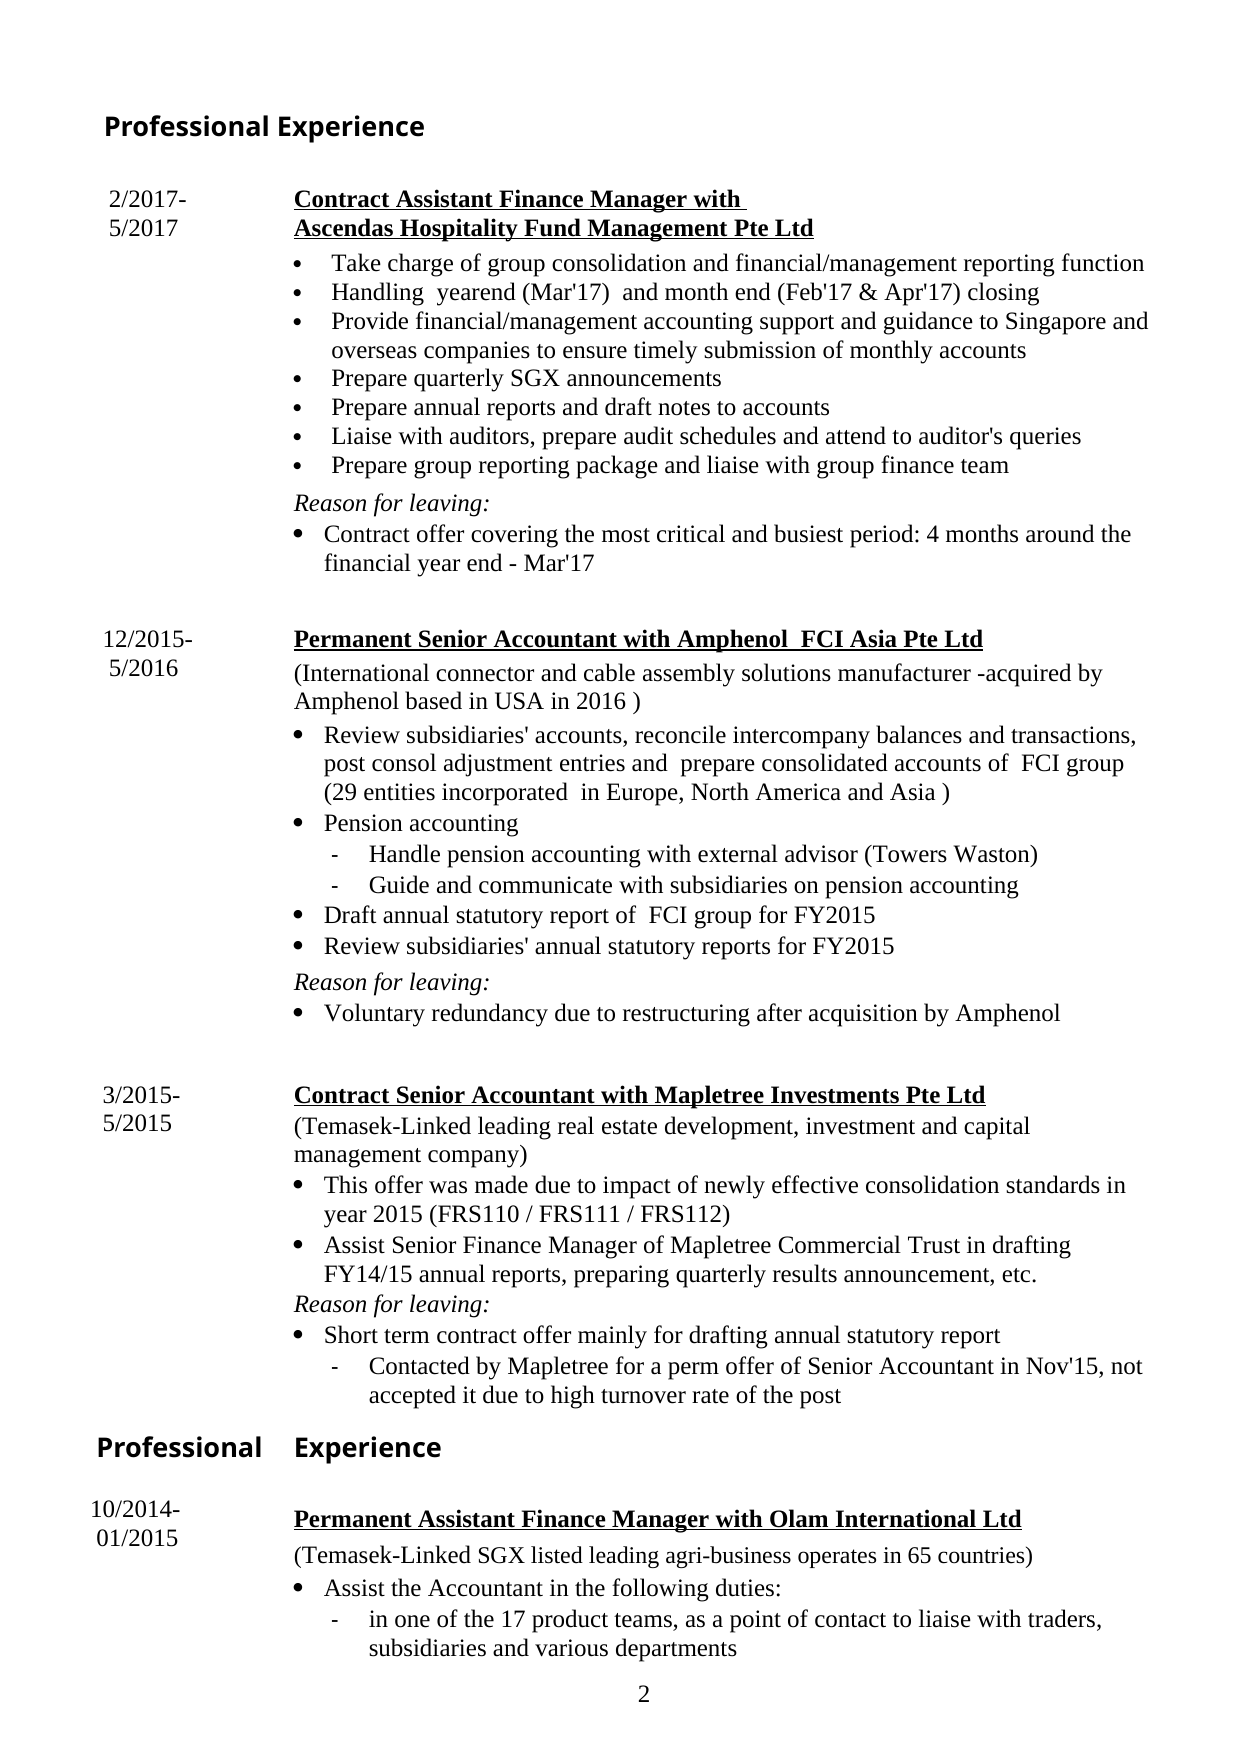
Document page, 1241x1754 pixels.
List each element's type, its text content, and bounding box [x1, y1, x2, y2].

table_cell 12/2015- 5/2016 [82, 623, 292, 1078]
table_cell 3/2015- 5/2015 [82, 1078, 292, 1427]
table_cell Permanent Senior Accountant with Amphenol FCI Asia Pte Ltd (International connector and cable assembly solutions manufacturer -acquired by Amphenol based in USA in 2016 ) Review subsidiaries' accounts, reconcile intercompany balances and transactions, post consol adjustment entries and prepare consolidated accounts of FCI group (29 entities incorporated in Europe, North America and Asia ) Pension accounting Handle pension accounting with external advisor (Towers Waston) Guide and communicate with subsidiaries on pension accounting Draft annual statutory report of FCI group for FY2015 Review subsidiaries' annual statutory reports for FY2015 Reason for leaving: Voluntary redundancy due to restructuring after acquisition by Amphenol [292, 623, 1160, 1078]
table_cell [82, 1427, 292, 1669]
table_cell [292, 1427, 1160, 1669]
table_cell Contract Senior Accountant with Mapletree Investments Pte Ltd (Temasek-Linked leading real estate development, investment and capital management company) This offer was made due to impact of newly effective consolidation standards in year 2015 (FRS110 / FRS111 / FRS112) Assist Senior Finance Manager of Mapletree Commercial Trust in drafting FY14/15 annual reports, preparing quarterly results announcement, etc. Reason for leaving: Short term contract offer mainly for drafting annual statutory report Contacted by Mapletree for a perm offer of Senior Accountant in Nov'15, not accepted it due to high turnover rate of the post [292, 1078, 1160, 1427]
table_header 2/2017- 5/2017 [82, 182, 292, 623]
table_header Contract Assistant Finance Manager with Ascendas Hospitality Fund Management Pte Ltd Take charge of group consolidation and financial/management reporting function Handling yearend (Mar'17) and month end (Feb'17 & Apr'17) closing Provide financial/management accounting support and guidance to Singapore and overseas companies to ensure timely submission of monthly accounts Prepare quarterly SGX announcements Prepare annual reports and draft notes to accounts Liaise with auditors, prepare audit schedules and attend to auditor's queries Prepare group reporting package and liaise with group finance team Reason for leaving: Contract offer covering the most critical and busiest period: 4 months around the financial year end - Mar'17 [292, 182, 1160, 623]
text Professional Experience [103, 107, 1151, 144]
